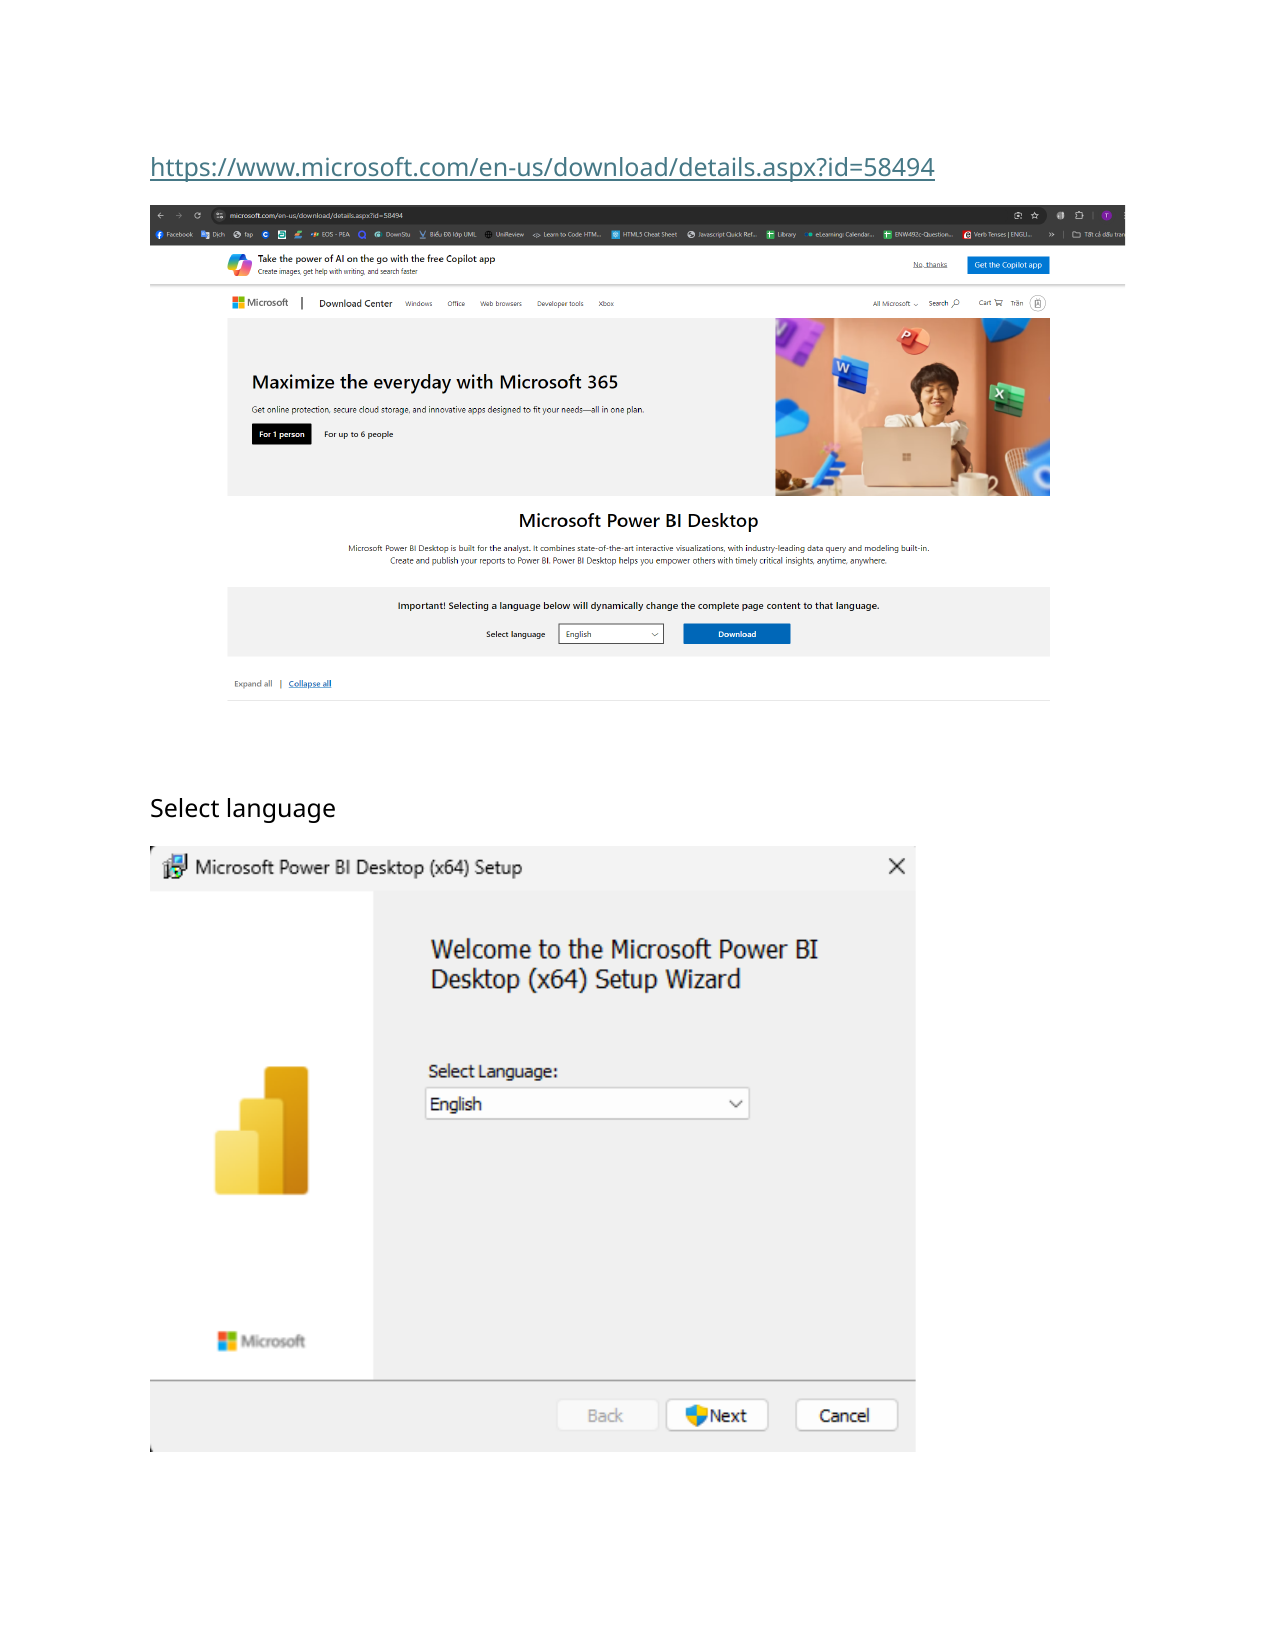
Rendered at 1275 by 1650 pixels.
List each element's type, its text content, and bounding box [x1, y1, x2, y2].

picture [150, 205, 1125, 714]
picture [150, 846, 916, 1452]
text https://www.microsoft.com/en-us/download/details.aspx?id=58494 [150, 150, 1125, 184]
text Select language [150, 791, 1125, 825]
